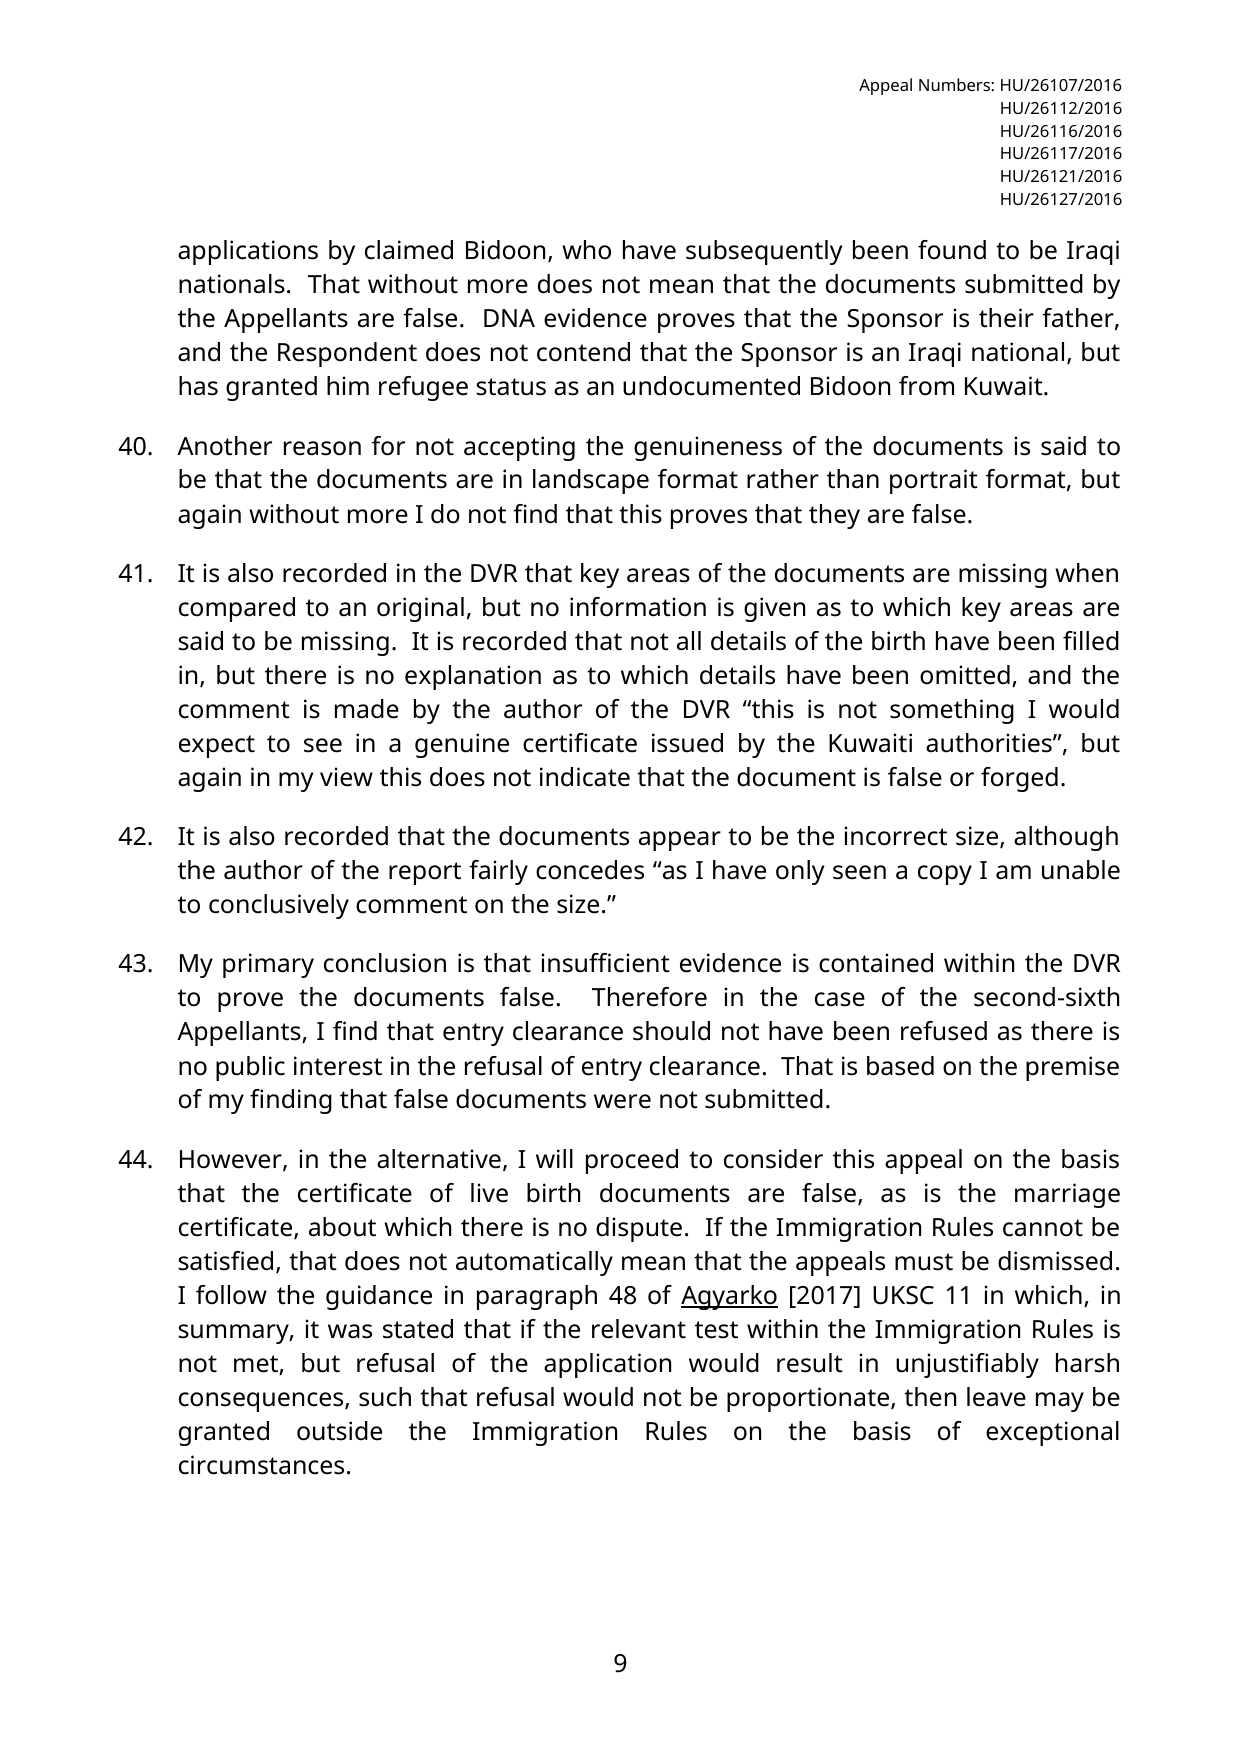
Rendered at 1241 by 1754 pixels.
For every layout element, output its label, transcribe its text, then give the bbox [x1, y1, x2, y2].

list However, in the alternative, I will proceed to consider this appeal on the basis that the certificate of live birth documents are false, as is the marriage certificate, about which there is no dispute. If the Immigration Rules cannot be satisfied, that does not automatically mean that the appeals must be dismissed. I follow the guidance in paragraph 48 of Agyarko [2017] UKSC 11 in which, in summary, it was stated that if the relevant test within the Immigration Rules is not met, but refusal of the application would result in unjustifiably harsh consequences, such that refusal would not be proportionate, then leave may be granted outside the Immigration Rules on the basis of exceptional circumstances. [118, 1141, 1122, 1482]
list My primary conclusion is that insufficient evidence is contained within the DVR to prove the documents false. Therefore in the case of the second-sixth Appellants, I find that entry clearance should not have been refused as there is no public interest in the refusal of entry clearance. That is based on the premise of my finding that false documents were not submitted. [118, 946, 1122, 1116]
list It is also recorded that the documents appear to be the incorrect size, although the author of the report fairly concedes “as I have only seen a copy I am unable to conclusively comment on the size.” [118, 819, 1122, 921]
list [118, 233, 1122, 403]
list Another reason for not accepting the genuineness of the documents is said to be that the documents are in landscape format rather than portrait format, but again without more I do not find that this proves that they are false. [118, 428, 1122, 530]
list It is also recorded in the DVR that key areas of the documents are missing when compared to an original, but no information is given as to which key areas are said to be missing. It is recorded that not all details of the birth have been filled in, but there is no explanation as to which details have been omitted, and the comment is made by the author of the DVR “this is not something I would expect to see in a genuine certificate issued by the Kuwaiti authorities”, but again in my view this does not indicate that the document is false or forged. [118, 555, 1122, 794]
